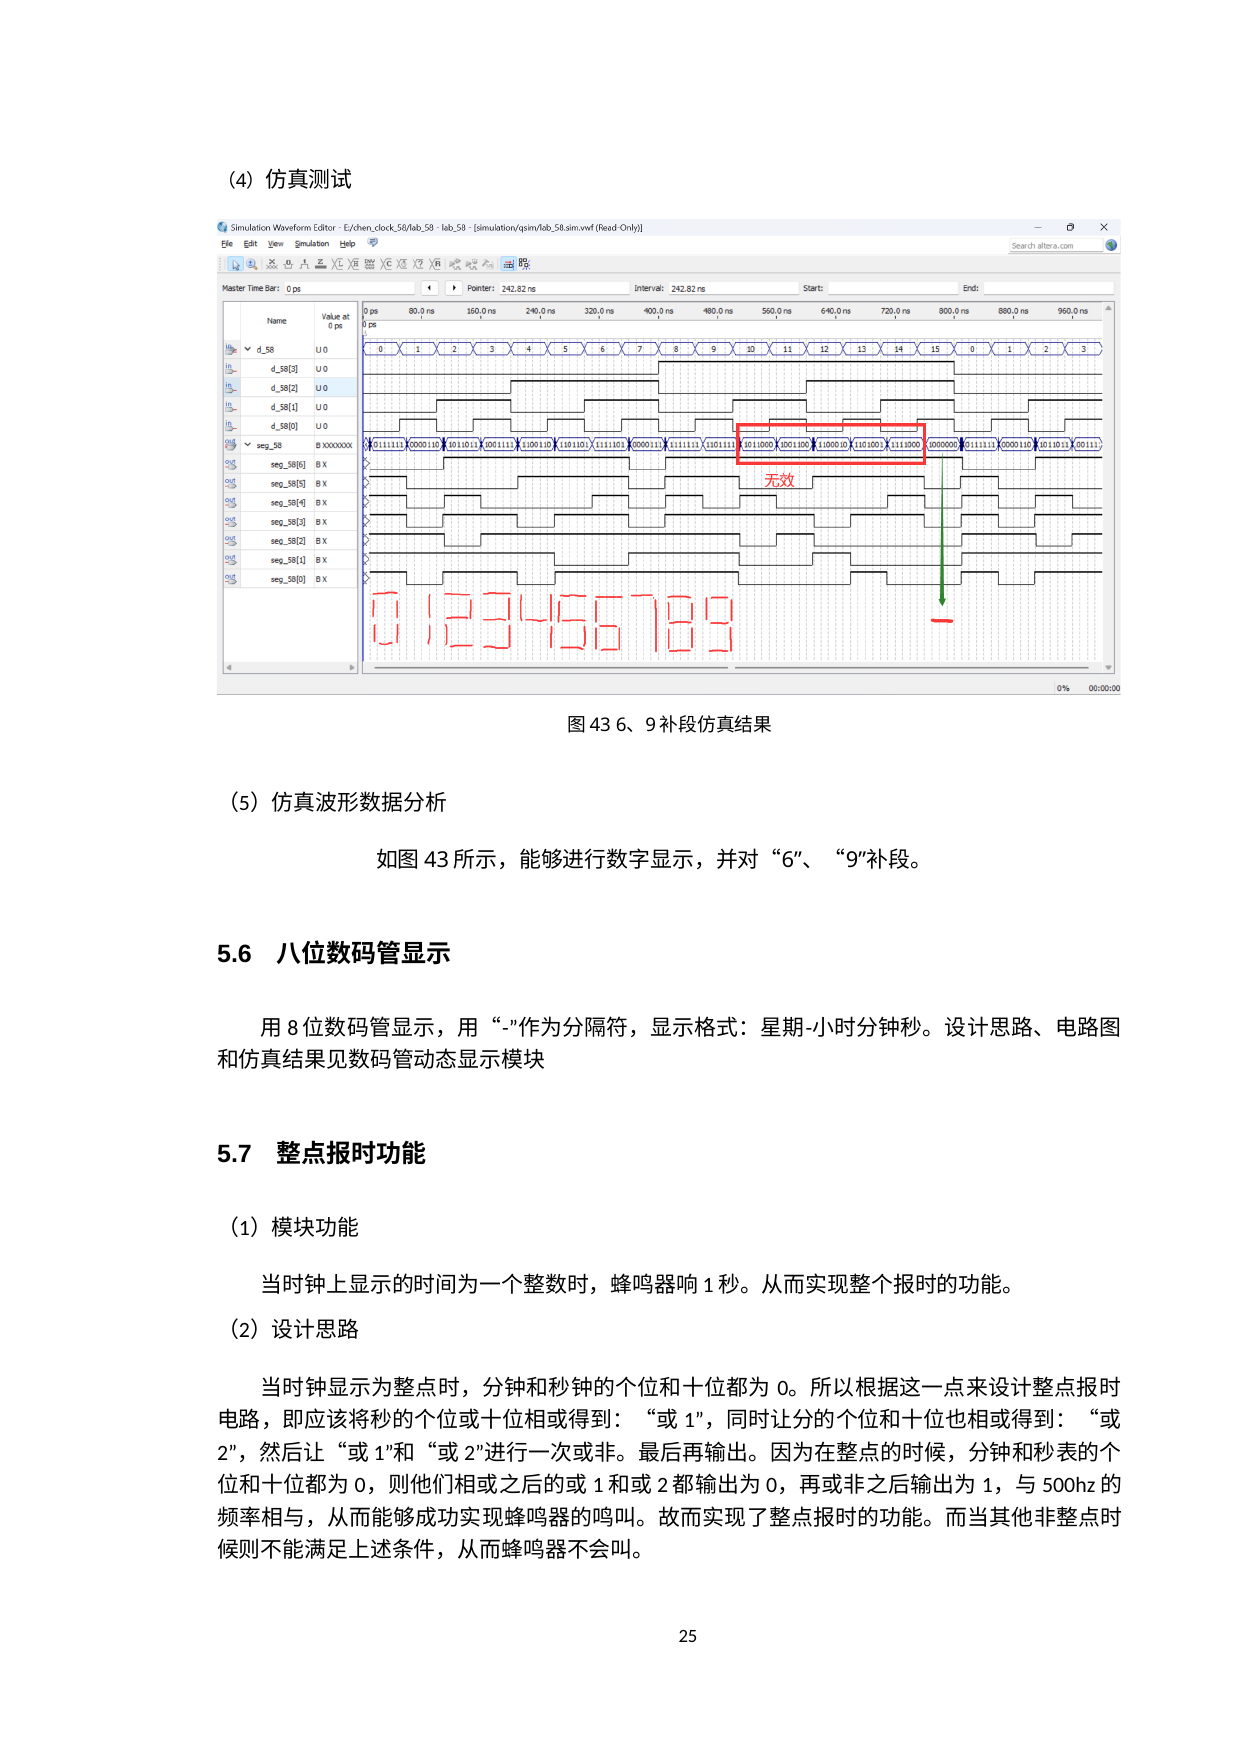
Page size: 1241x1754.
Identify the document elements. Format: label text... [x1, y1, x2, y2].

text 图43 6、9补段仿真结果 [217, 707, 1122, 739]
text 当时钟显示为整点时，分钟和秒钟的个位和十位都为0。所以根据这一点来设计整点报时电路，即应该将秒的个位或十位相或得到：“或1”，同时让分的个位和十位也相或得到：“或2”，然后让“或1”和“或2”进行一次或非。最后再输出。因为在整点的时候，分钟和秒表的个位和十位都为0，则他们相或之后的或1和或2都输出为0，再或非之后输出为1，与500hz的频率相与，从而能够成功实现蜂鸣器的鸣叫。故而实现了整点报时的功能。而当其他非整点时候则不能满足上述条件，从而蜂鸣器不会叫。 [217, 1369, 1122, 1564]
subtitle 模块功能 [217, 1209, 1122, 1242]
subtitle 设计思路 [217, 1312, 1122, 1344]
subtitle 整点报时功能 [217, 1119, 1122, 1184]
subtitle 仿真测试 [217, 162, 1122, 194]
text 当时钟上显示的时间为一个整数时，蜂鸣器响1秒。从而实现整个报时的功能。 [217, 1267, 1122, 1299]
picture [216, 219, 1121, 695]
subtitle 八位数码管显示 [217, 919, 1122, 984]
text 用8位数码管显示，用“-”作为分隔符，显示格式：星期-小时分钟秒。设计思路、电路图和仿真结果见数码管动态显示模块 [217, 1009, 1122, 1074]
text 如图43所示，能够进行数字显示，并对“6”、“9”补段。 [217, 842, 1122, 874]
subtitle 仿真波形数据分析 [217, 784, 1122, 817]
